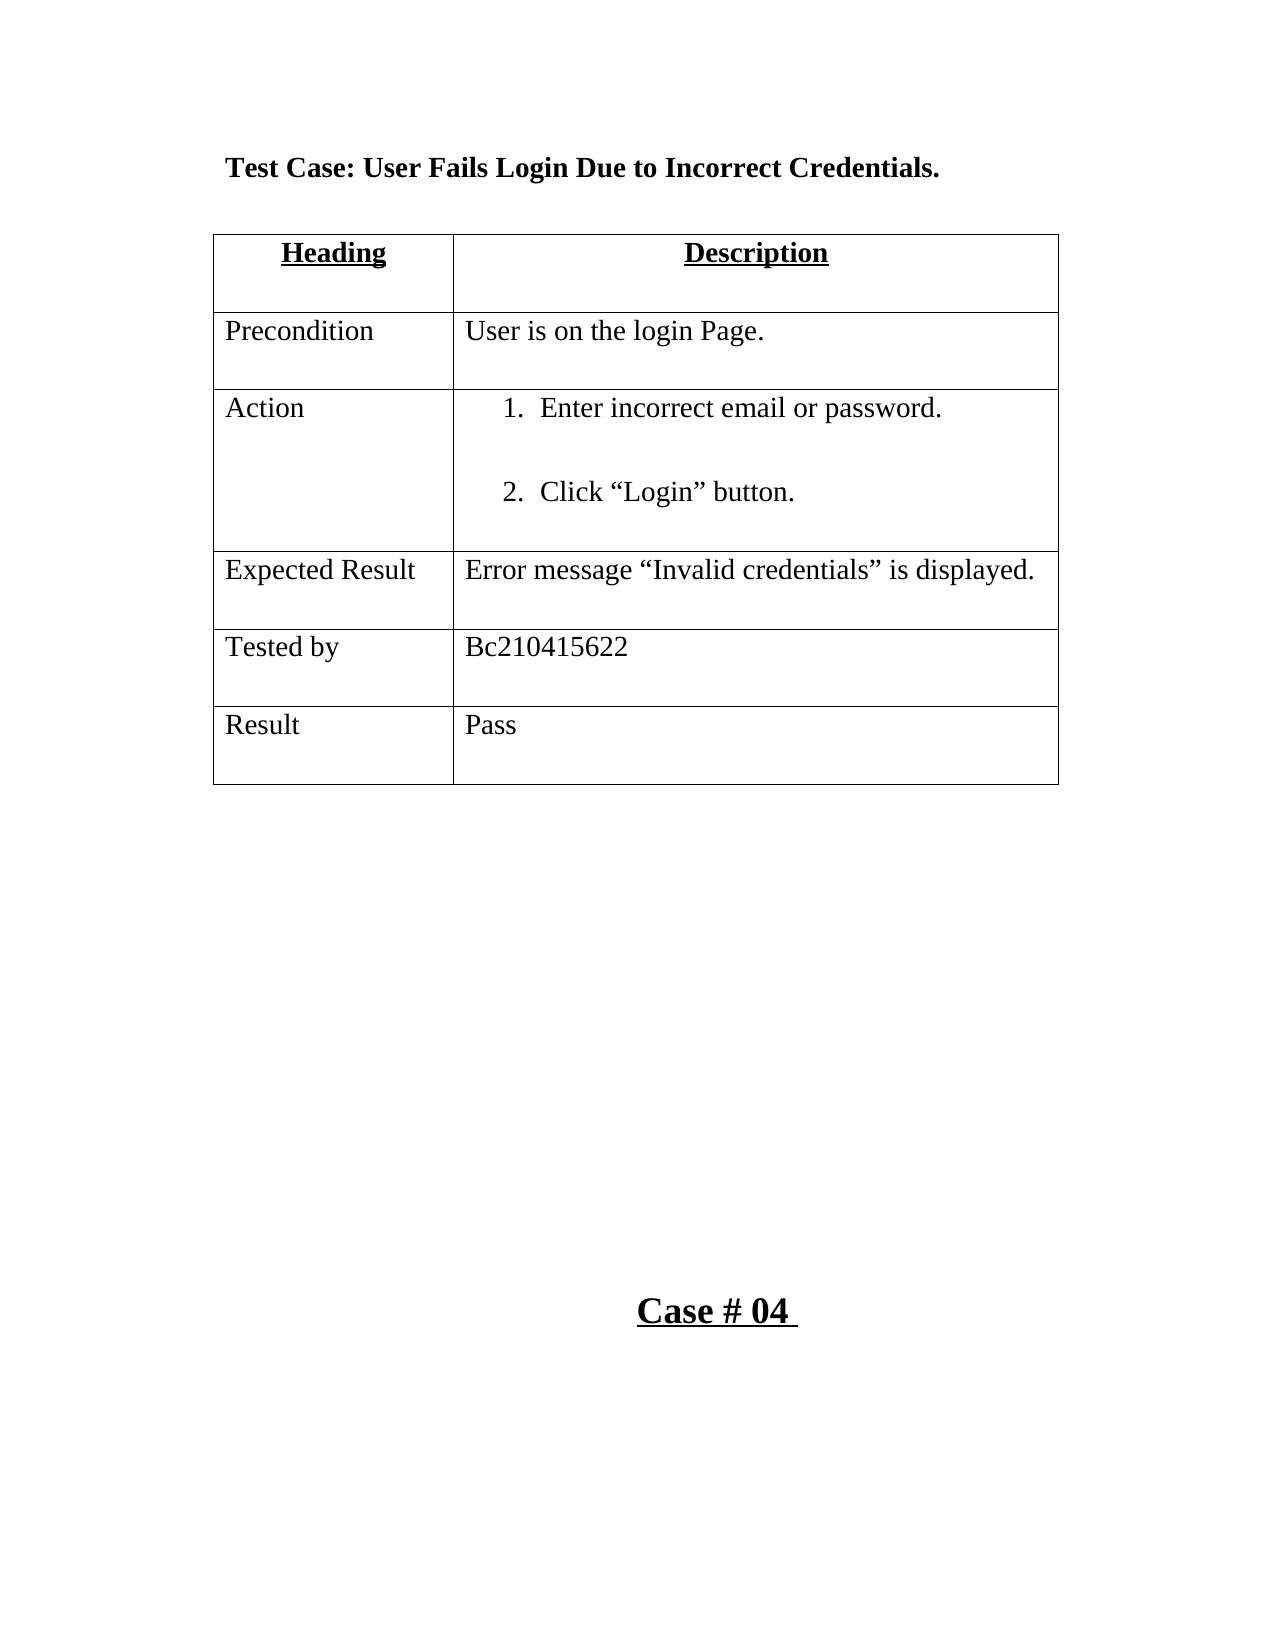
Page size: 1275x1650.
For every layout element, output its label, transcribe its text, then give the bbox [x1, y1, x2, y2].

text Case # 04 [225, 1288, 1200, 1331]
table_cell Result [214, 707, 453, 784]
table_header Heading [214, 235, 453, 312]
table_cell Bc210415622 [454, 630, 1058, 706]
text Test Case: User Fails Login Due to Incorrect Credentials. [225, 150, 1200, 183]
table_header Description [454, 235, 1058, 312]
table_cell Enter incorrect email or password. Click “Login” button. [454, 390, 1058, 551]
table_cell Error message “Invalid credentials” is displayed. [454, 552, 1058, 628]
table_cell Pass [454, 707, 1058, 784]
table_cell Action [214, 390, 453, 551]
table_cell Precondition [214, 313, 453, 389]
table_cell User is on the login Page. [454, 313, 1058, 389]
table_cell Expected Result [214, 552, 453, 628]
table_cell Tested by [214, 630, 453, 706]
